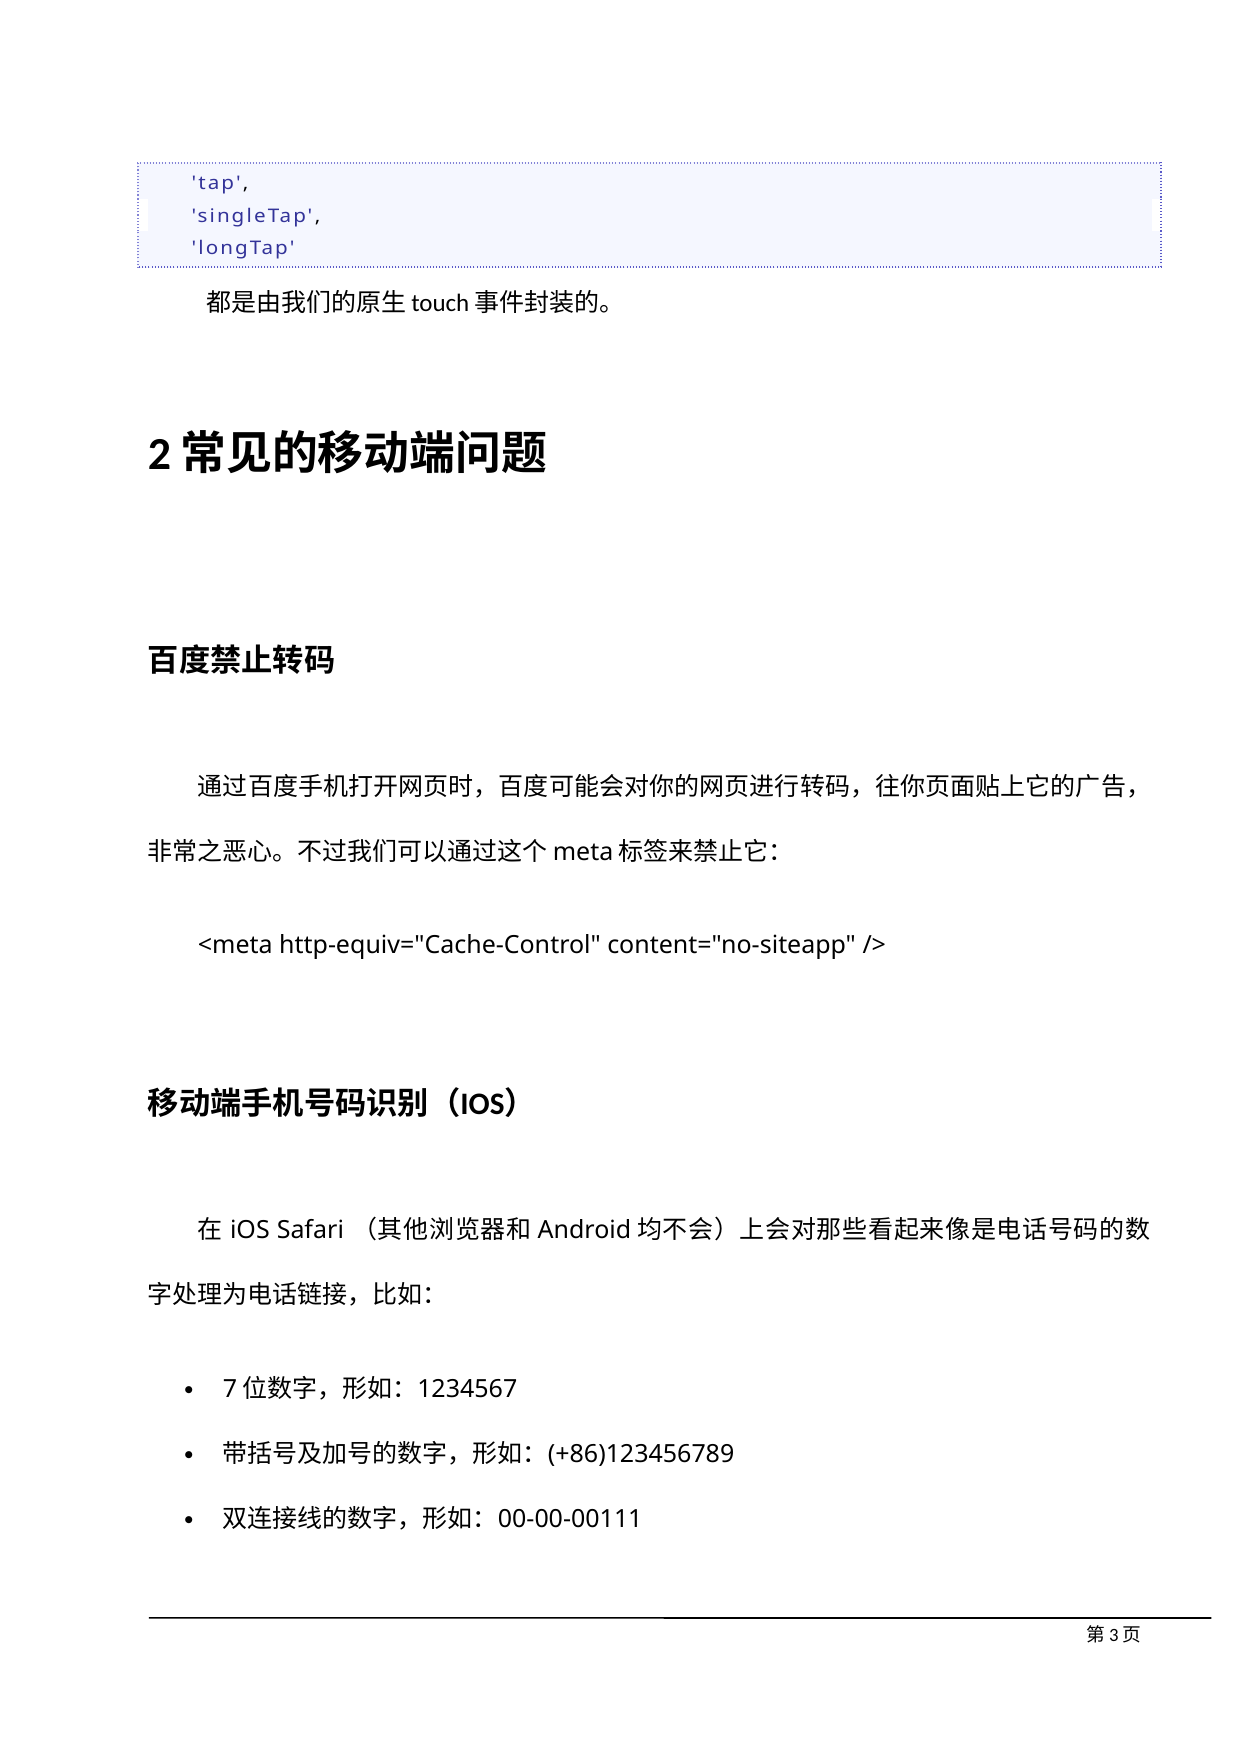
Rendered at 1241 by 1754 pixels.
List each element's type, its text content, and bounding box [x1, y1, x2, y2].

text 'longTap' [137, 227, 1162, 268]
text 'singleTap', [148, 199, 1152, 227]
text 都是由我们的原生touch事件封装的。 [148, 268, 1152, 333]
list 带括号及加号的数字，形如：(+86)123456789 [185, 1419, 1152, 1484]
list 双连接线的数字，形如：00-00-00111 [185, 1484, 1152, 1549]
subtitle 2常见的移动端问题 [148, 401, 1152, 498]
subtitle 移动端手机号码识别（IOS） [148, 1068, 1152, 1133]
text 通过百度手机打开网页时，百度可能会对你的网页进行转码，往你页面贴上它的广告，非常之恶心。不过我们可以通过这个meta标签来禁止它： [148, 752, 1152, 882]
text 'tap', [137, 162, 1162, 199]
text <meta http-equiv="Cache-Control" content="no-siteapp" /> [148, 911, 1152, 976]
text 在 iOS Safari （其他浏览器和Android均不会）上会对那些看起来像是电话号码的数字处理为电话链接，比如： [148, 1195, 1152, 1325]
subtitle 百度禁止转码 [148, 625, 1152, 690]
list 7位数字，形如：1234567 [185, 1354, 1152, 1419]
